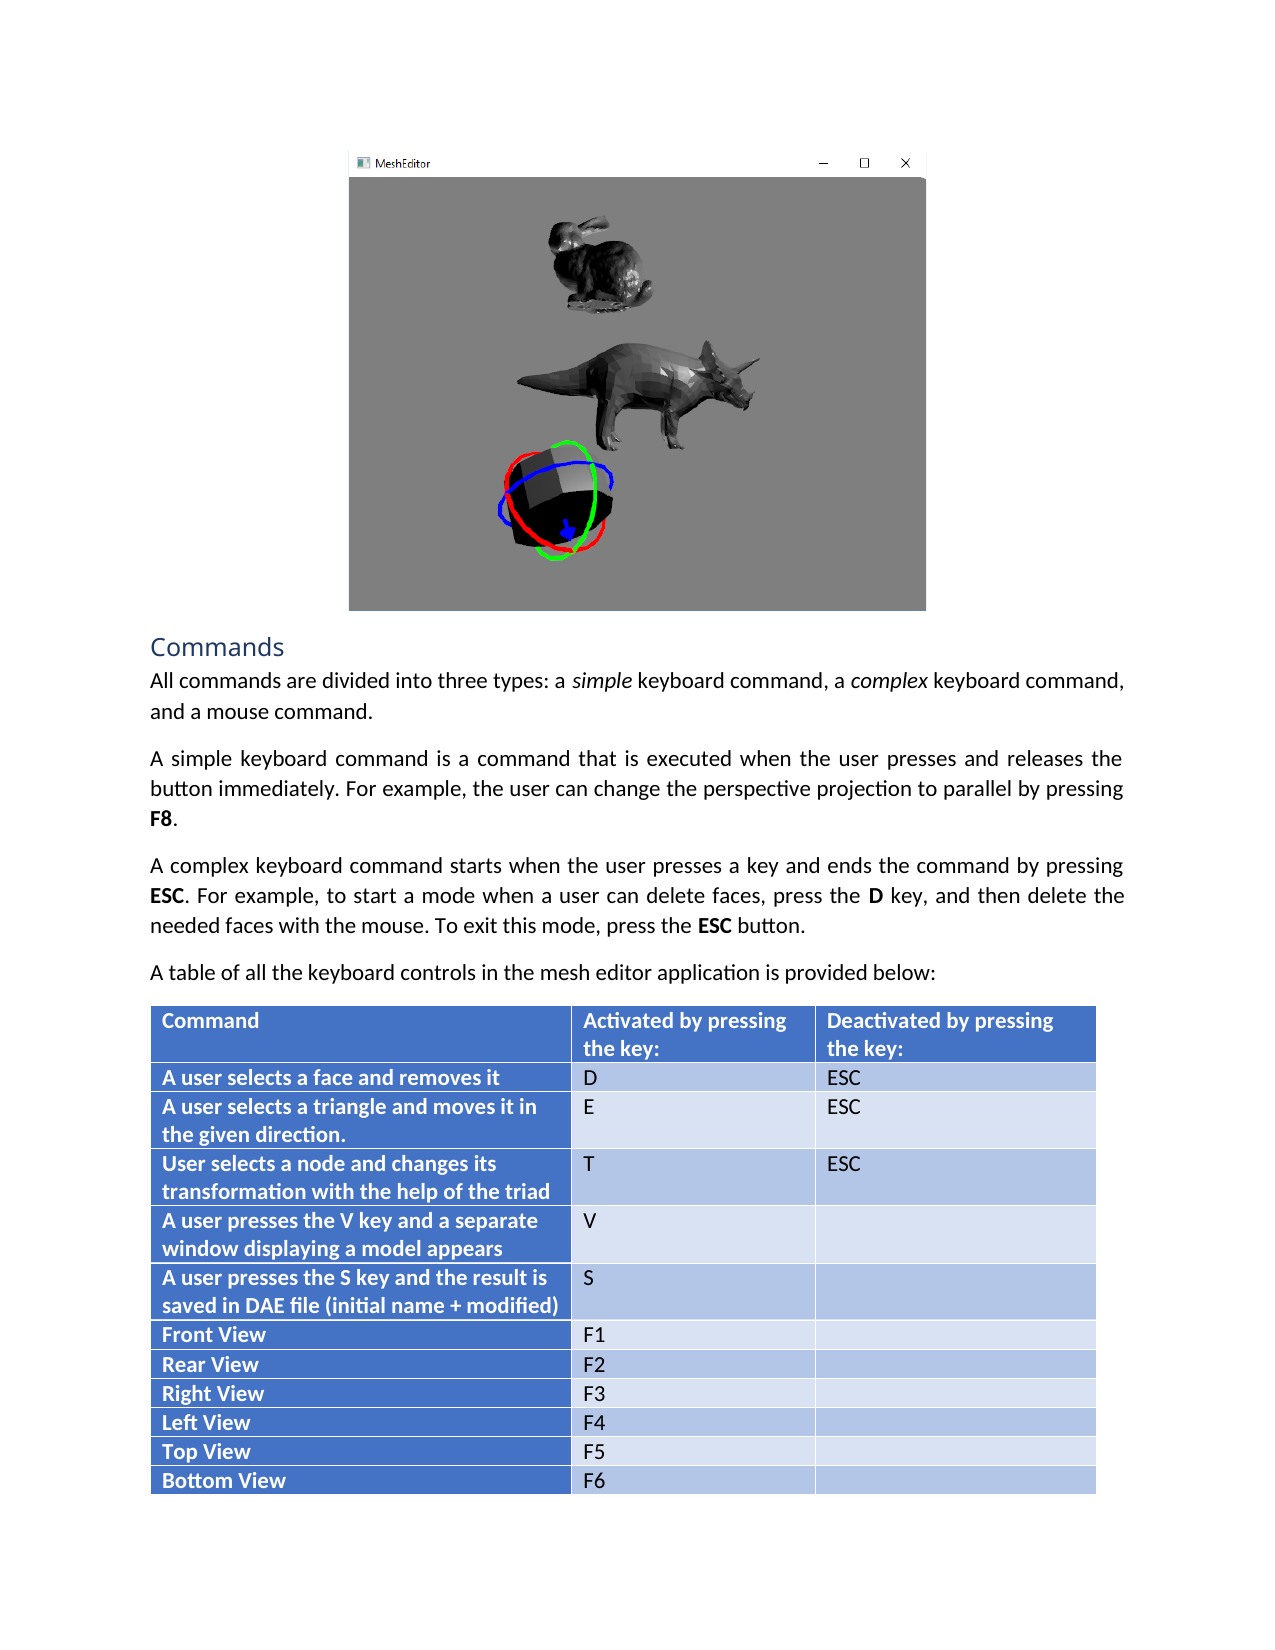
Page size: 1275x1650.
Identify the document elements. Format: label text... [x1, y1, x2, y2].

text A table of all the keyboard controls in the mesh editor application is provided below: [150, 958, 1125, 986]
table_cell F6 [572, 1466, 815, 1494]
table_cell D [572, 1063, 815, 1091]
table_cell [816, 1321, 1096, 1349]
table_cell User selects a node and changes its transformation with the help of the triad [151, 1149, 571, 1205]
table_header Activated by pressing the key: [572, 1006, 815, 1062]
table_cell Right View [151, 1379, 571, 1407]
table_cell F3 [572, 1379, 815, 1407]
table_cell Bottom View [151, 1466, 571, 1494]
table_cell A user presses the S key and the result is saved in DAE file (initial name + modified) [151, 1264, 571, 1319]
table_cell [816, 1350, 1096, 1378]
table_cell F2 [572, 1350, 815, 1378]
table_cell ESC [816, 1063, 1096, 1091]
table_cell E [572, 1092, 815, 1148]
table_header Deactivated by pressing the key: [816, 1006, 1096, 1062]
table_cell F5 [572, 1437, 815, 1465]
table_cell V [572, 1206, 815, 1262]
text A simple keyboard command is a command that is executed when the user presses and releases the button immediately. For example, the user can change the perspective projection to parallel by pressing F8. [150, 744, 1125, 832]
table_cell [816, 1379, 1096, 1407]
subtitle Commands [150, 630, 1125, 664]
table_cell Front View [151, 1321, 571, 1349]
table_cell ESC [816, 1092, 1096, 1148]
text A complex keyboard command starts when the user presses a key and ends the command by pressing ESC. For example, to start a mode when a user can delete faces, press the D key, and then delete the needed faces with the mouse. To exit this mode, press the ESC button. [150, 851, 1125, 939]
table_cell Top View [151, 1437, 571, 1465]
table_cell S [572, 1264, 815, 1319]
table_cell A user selects a triangle and moves it in the given direction. [151, 1092, 571, 1148]
table_cell [816, 1437, 1096, 1465]
table_cell [816, 1264, 1096, 1319]
table_cell Rear View [151, 1350, 571, 1378]
table_cell T [572, 1149, 815, 1205]
text All commands are divided into three types: a simple keyboard command, a complex keyboard command, and a mouse command. [150, 667, 1125, 725]
table_cell F4 [572, 1408, 815, 1436]
table_cell ESC [816, 1149, 1096, 1205]
table_cell [816, 1206, 1096, 1262]
table_cell A user selects a face and removes it [151, 1063, 571, 1091]
table_cell [816, 1408, 1096, 1436]
table_cell Left View [151, 1408, 571, 1436]
table_header Command [151, 1006, 571, 1062]
picture [348, 150, 927, 611]
table_cell [816, 1466, 1096, 1494]
table_cell F1 [572, 1321, 815, 1349]
table_cell A user presses the V key and a separate window displaying a model appears [151, 1206, 571, 1262]
